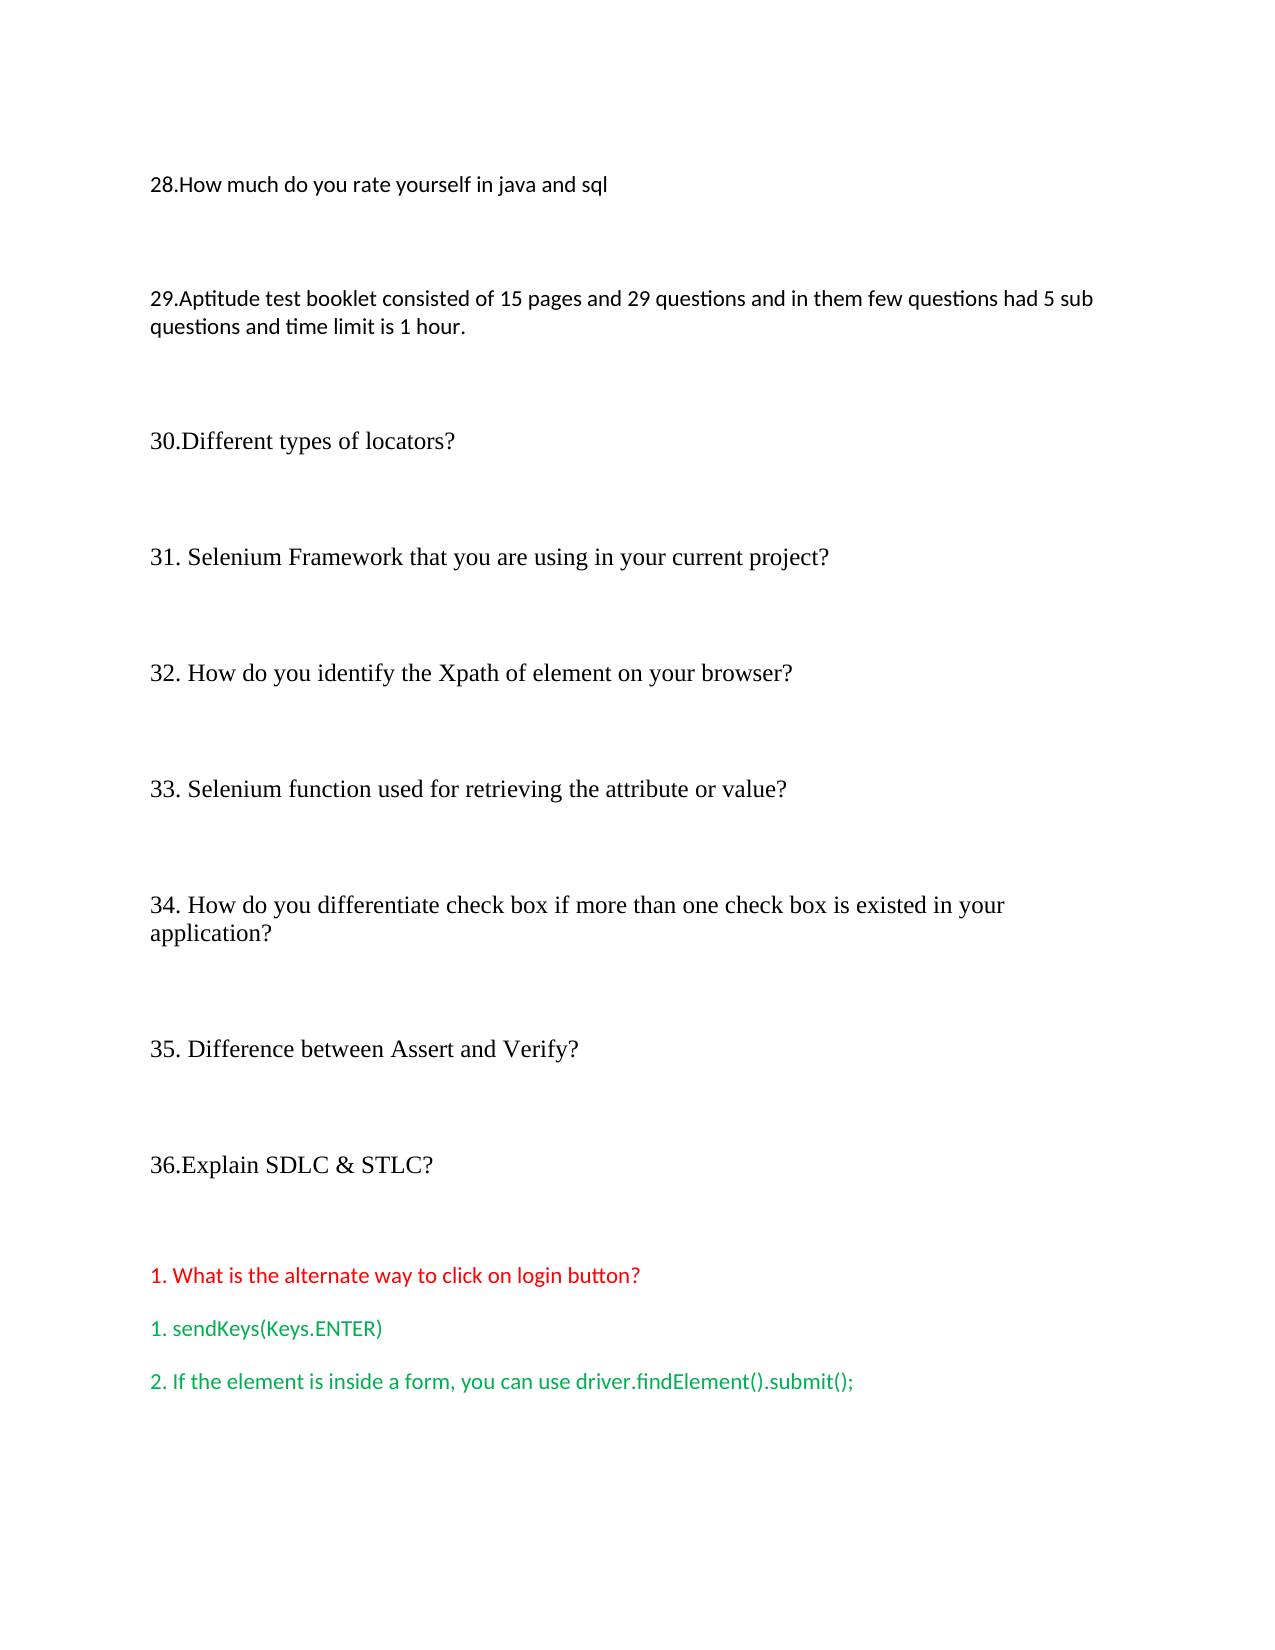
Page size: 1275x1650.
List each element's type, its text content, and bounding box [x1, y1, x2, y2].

text 35. Difference between Assert and Verify? [150, 1034, 1125, 1063]
text 1. sendKeys(Keys.ENTER) [150, 1314, 1125, 1342]
text 34. How do you differentiate check box if more than one check box is existed in your application? [150, 890, 1125, 947]
text 2. If the element is inside a form, you can use driver.findElement().submit(); [150, 1367, 1125, 1395]
text 29.Aptitude test booklet consisted of 15 pages and 29 questions and in them few questions had 5 sub questions and time limit is 1 hour. [150, 284, 1125, 340]
text 36.Explain SDLC & STLC? [150, 1150, 1125, 1179]
text 1. What is the alternate way to click on login button? [150, 1261, 1125, 1289]
text 30.Different types of locators? [150, 426, 1125, 455]
text 31. Selenium Framework that you are using in your current project? [150, 542, 1125, 571]
text 32. How do you identify the Xpath of element on your browser? [150, 658, 1125, 687]
text 33. Selenium function used for retrieving the attribute or value? [150, 774, 1125, 803]
text 28.How much do you rate yourself in java and sql [150, 170, 1125, 198]
